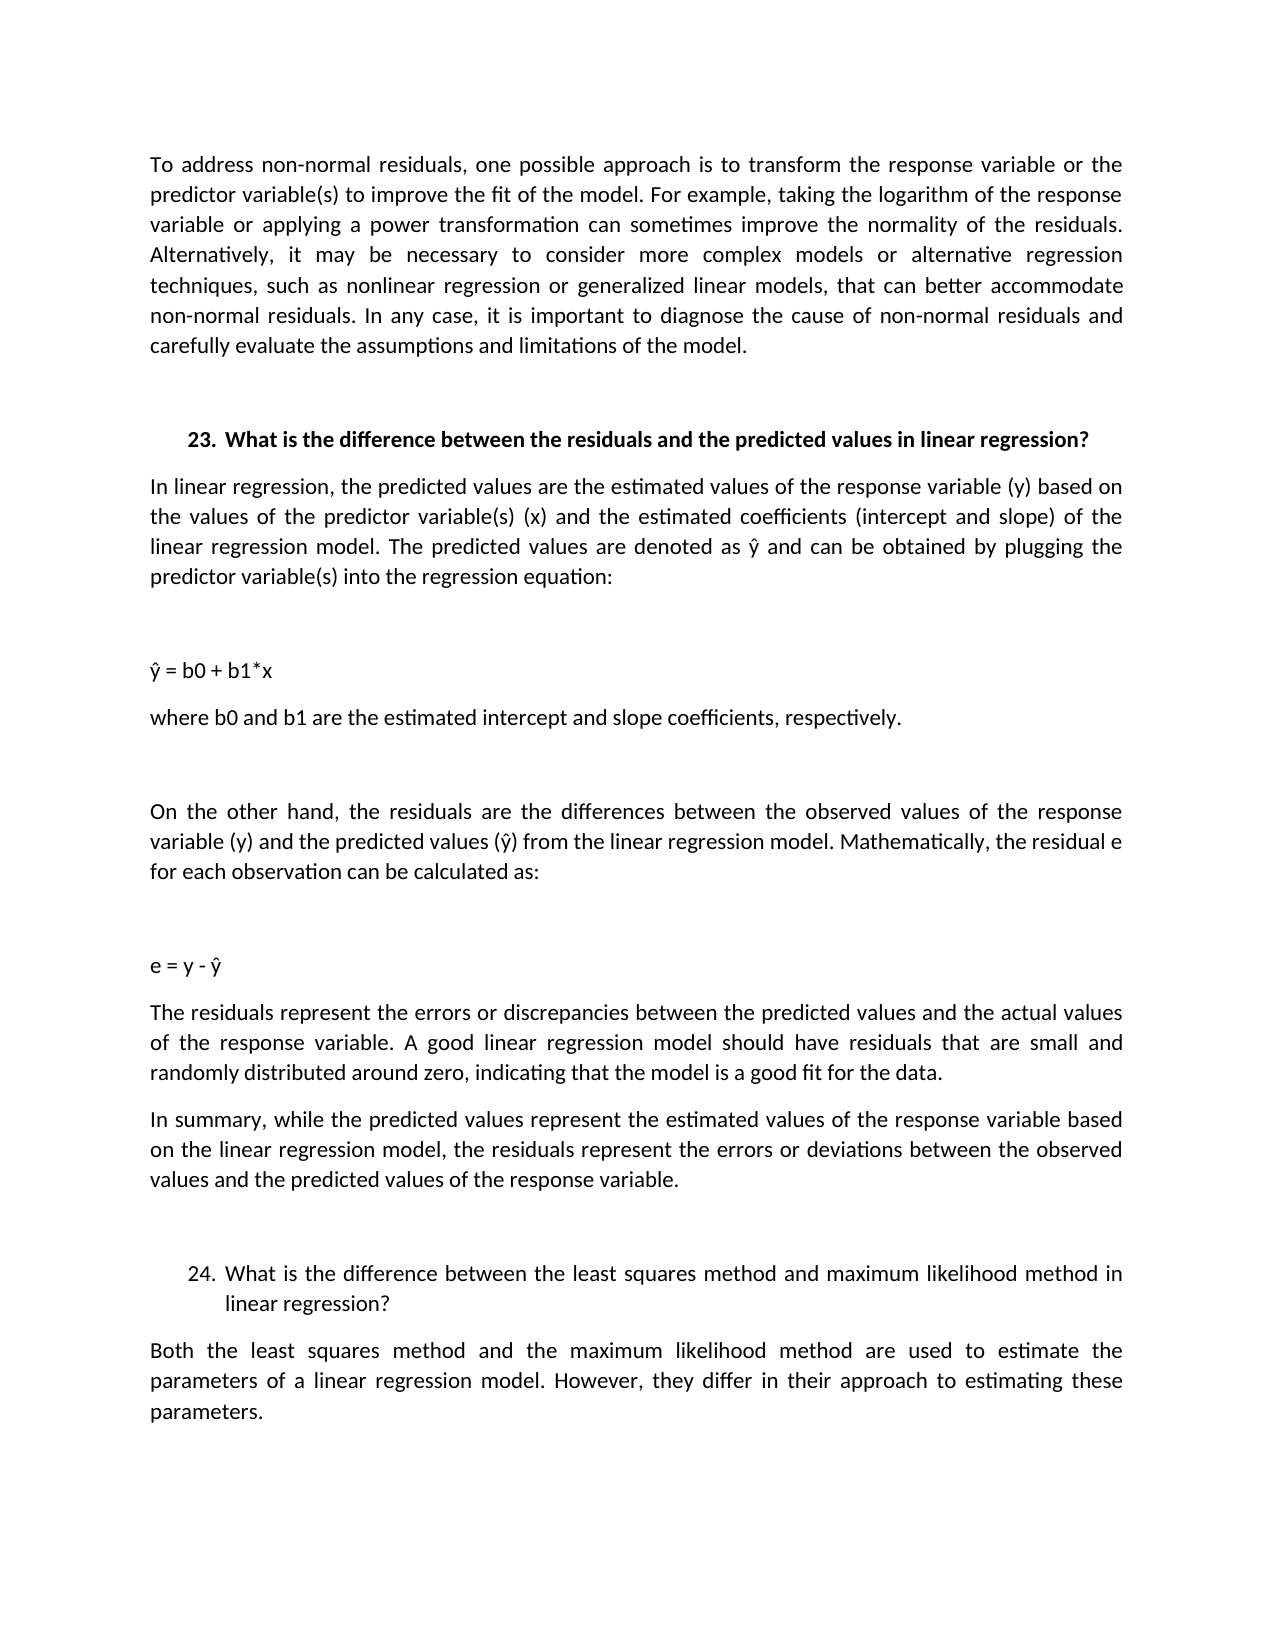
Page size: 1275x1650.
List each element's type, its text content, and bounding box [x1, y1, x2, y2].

text ŷ = b0 + b1*x [150, 656, 1125, 684]
text The residuals represent the errors or discrepancies between the predicted values and the actual values of the response variable. A good linear regression model should have residuals that are small and randomly distributed around zero, indicating that the model is a good fit for the data. [150, 998, 1125, 1086]
list What is the difference between the residuals and the predicted values in linear regression? [187, 425, 1125, 453]
text In linear regression, the predicted values are the estimated values of the response variable (y) based on the values of the predictor variable(s) (x) and the estimated coefficients (intercept and slope) of the linear regression model. The predicted values are denoted as ŷ and can be obtained by plugging the predictor variable(s) into the regression equation: [150, 472, 1125, 591]
text Both the least squares method and the maximum likelihood method are used to estimate the parameters of a linear regression model. However, they differ in their approach to estimating these parameters. [150, 1336, 1125, 1425]
text In summary, while the predicted values represent the estimated values of the response variable based on the linear regression model, the residuals represent the errors or deviations between the observed values and the predicted values of the response variable. [150, 1105, 1125, 1194]
list What is the difference between the least squares method and maximum likelihood method in linear regression? [187, 1259, 1125, 1318]
text On the other hand, the residuals are the differences between the observed values of the response variable (y) and the predicted values (ŷ) from the linear regression model. Mathematically, the residual e for each observation can be calculated as: [150, 797, 1125, 885]
text e = y - ŷ [150, 951, 1125, 979]
text where b0 and b1 are the estimated intercept and slope coefficients, respectively. [150, 703, 1125, 731]
